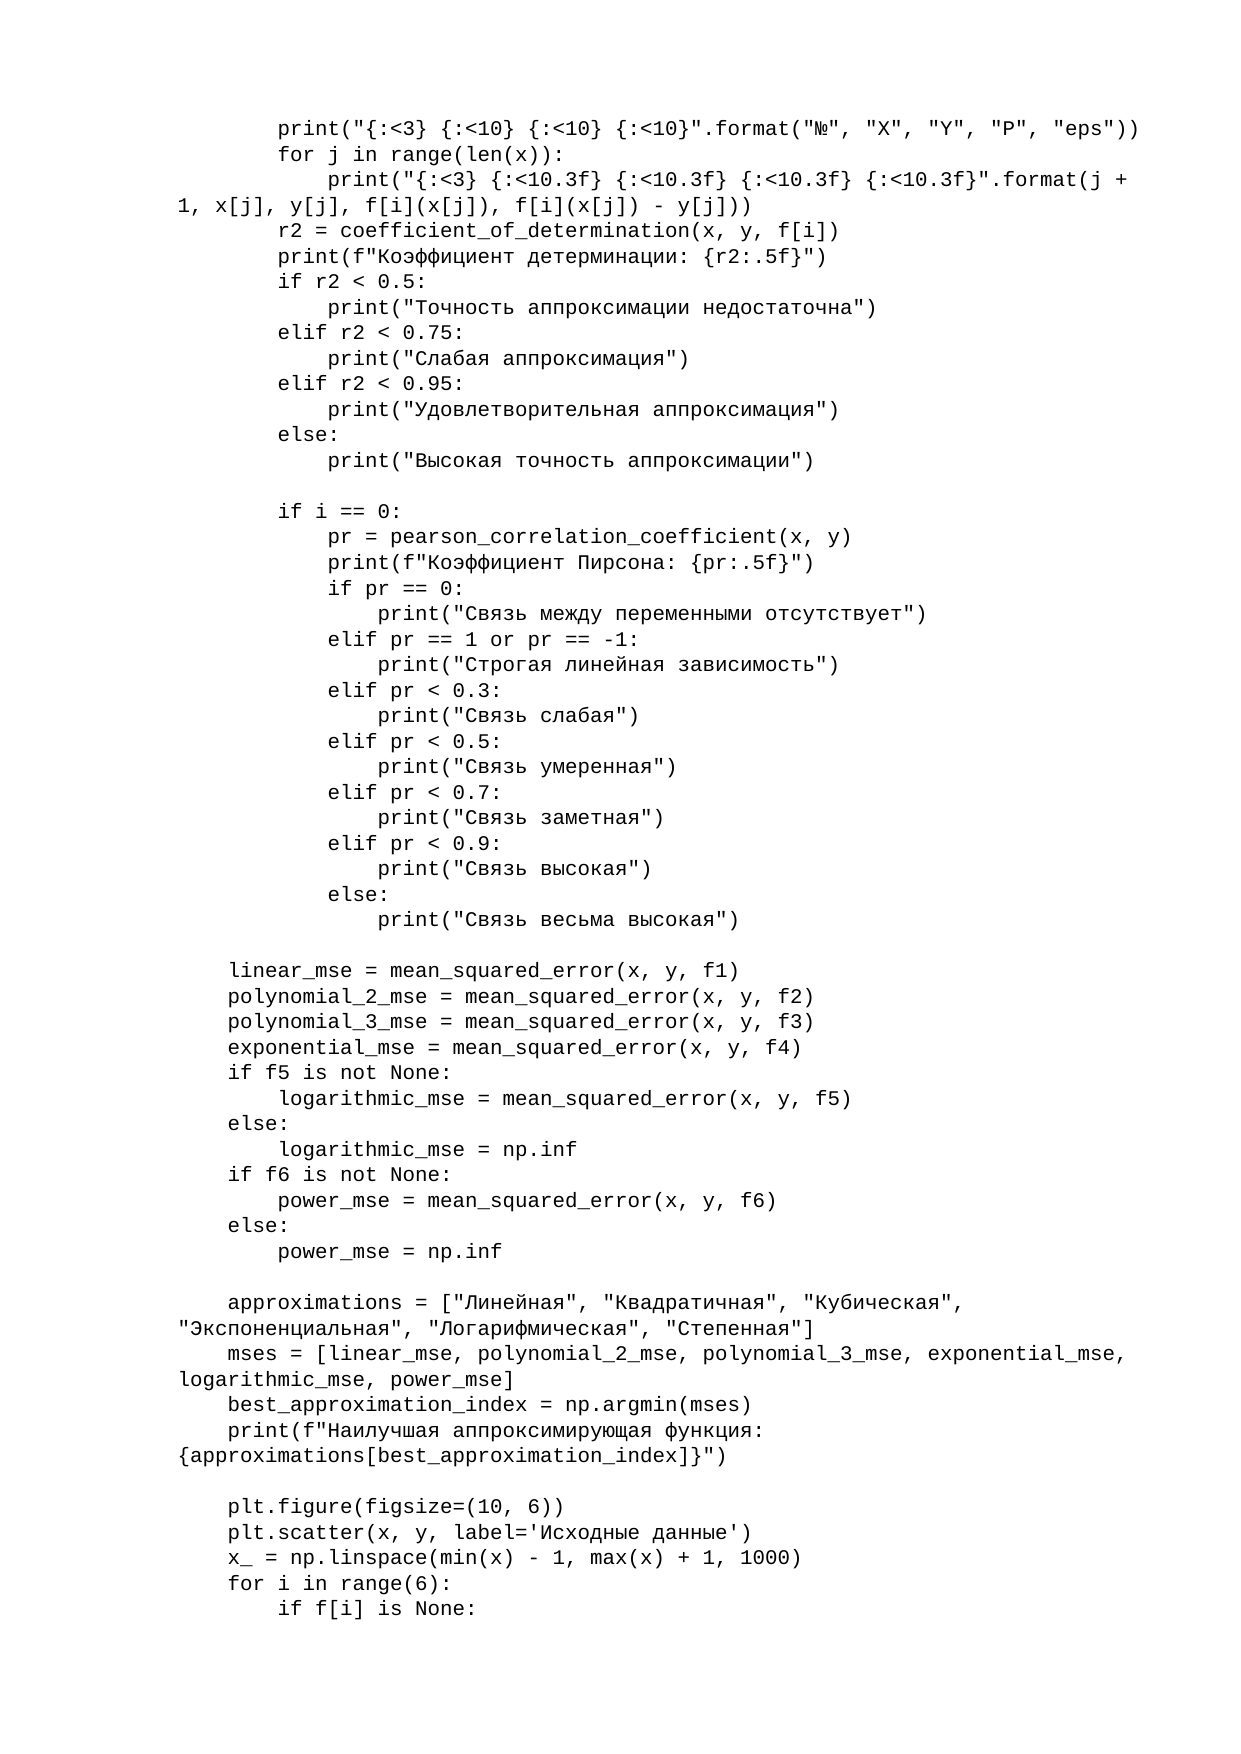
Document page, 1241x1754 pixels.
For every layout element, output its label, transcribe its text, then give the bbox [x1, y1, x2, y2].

text linear_mse = mean_squared_error(x, y, f1) [177, 960, 1152, 984]
text logarithmic_mse = np.inf [177, 1139, 1152, 1163]
text elif r2 < 0.75: [177, 322, 1152, 346]
text print("Связь умеренная") [177, 756, 1152, 780]
text print("Слабая аппроксимация") [177, 348, 1152, 371]
text pr = pearson_correlation_coefficient(x, y) [177, 526, 1152, 550]
text print("Точность аппроксимации недостаточна") [177, 297, 1152, 320]
text elif pr < 0.3: [177, 679, 1152, 703]
text polynomial_2_mse = mean_squared_error(x, y, f2) [177, 986, 1152, 1009]
text power_mse = np.inf [177, 1241, 1152, 1265]
text if r2 < 0.5: [177, 271, 1152, 295]
text print(f"Наилучшая аппроксимирующая функция: {approximations[best_approximation_index]}") [177, 1420, 1152, 1469]
text if pr == 0: [177, 577, 1152, 601]
text print(f"Коэффициент детерминации: {r2:.5f}") [177, 246, 1152, 269]
text print("Связь высокая") [177, 858, 1152, 882]
text r2 = coefficient_of_determination(x, y, f[i]) [177, 220, 1152, 244]
text else: [177, 1113, 1152, 1137]
text plt.scatter(x, y, label='Исходные данные') [177, 1522, 1152, 1545]
text polynomial_3_mse = mean_squared_error(x, y, f3) [177, 1011, 1152, 1035]
text if f[i] is None: [177, 1598, 1152, 1622]
text x_ = np.linspace(min(x) - 1, max(x) + 1, 1000) [177, 1547, 1152, 1571]
text elif pr < 0.9: [177, 833, 1152, 856]
text best_approximation_index = np.argmin(mses) [177, 1394, 1152, 1418]
text print("Связь между переменными отсутствует") [177, 603, 1152, 627]
text if f5 is not None: [177, 1062, 1152, 1086]
text approximations = ["Линейная", "Квадратичная", "Кубическая", "Экспоненциальная", "Логарифмическая", "Степенная"] [177, 1292, 1152, 1341]
text print("Строгая линейная зависимость") [177, 654, 1152, 678]
text else: [177, 884, 1152, 907]
text print("Высокая точность аппроксимации") [177, 450, 1152, 473]
text print("{:<3} {:<10.3f} {:<10.3f} {:<10.3f} {:<10.3f}".format(j + 1, x[j], y[j], f[i](x[j]), f[i](x[j]) - y[j])) [177, 169, 1152, 218]
text power_mse = mean_squared_error(x, y, f6) [177, 1190, 1152, 1214]
text if i == 0: [177, 501, 1152, 524]
text print("{:<3} {:<10} {:<10} {:<10}".format("№", "X", "Y", "P", "eps")) [177, 118, 1152, 142]
text exponential_mse = mean_squared_error(x, y, f4) [177, 1037, 1152, 1061]
text else: [177, 424, 1152, 448]
text print(f"Коэффициент Пирсона: {pr:.5f}") [177, 552, 1152, 576]
text print("Удовлетворительная аппроксимация") [177, 399, 1152, 422]
text for i in range(6): [177, 1573, 1152, 1596]
text elif pr < 0.7: [177, 782, 1152, 805]
text elif r2 < 0.95: [177, 373, 1152, 397]
text else: [177, 1216, 1152, 1239]
text mses = [linear_mse, polynomial_2_mse, polynomial_3_mse, exponential_mse, logarithmic_mse, power_mse] [177, 1343, 1152, 1392]
text elif pr == 1 or pr == -1: [177, 628, 1152, 652]
text for j in range(len(x)): [177, 144, 1152, 167]
text if f6 is not None: [177, 1164, 1152, 1188]
text elif pr < 0.5: [177, 731, 1152, 754]
text print("Связь заметная") [177, 807, 1152, 831]
text print("Связь весьма высокая") [177, 909, 1152, 933]
text print("Связь слабая") [177, 705, 1152, 729]
text logarithmic_mse = mean_squared_error(x, y, f5) [177, 1088, 1152, 1112]
text plt.figure(figsize=(10, 6)) [177, 1496, 1152, 1520]
